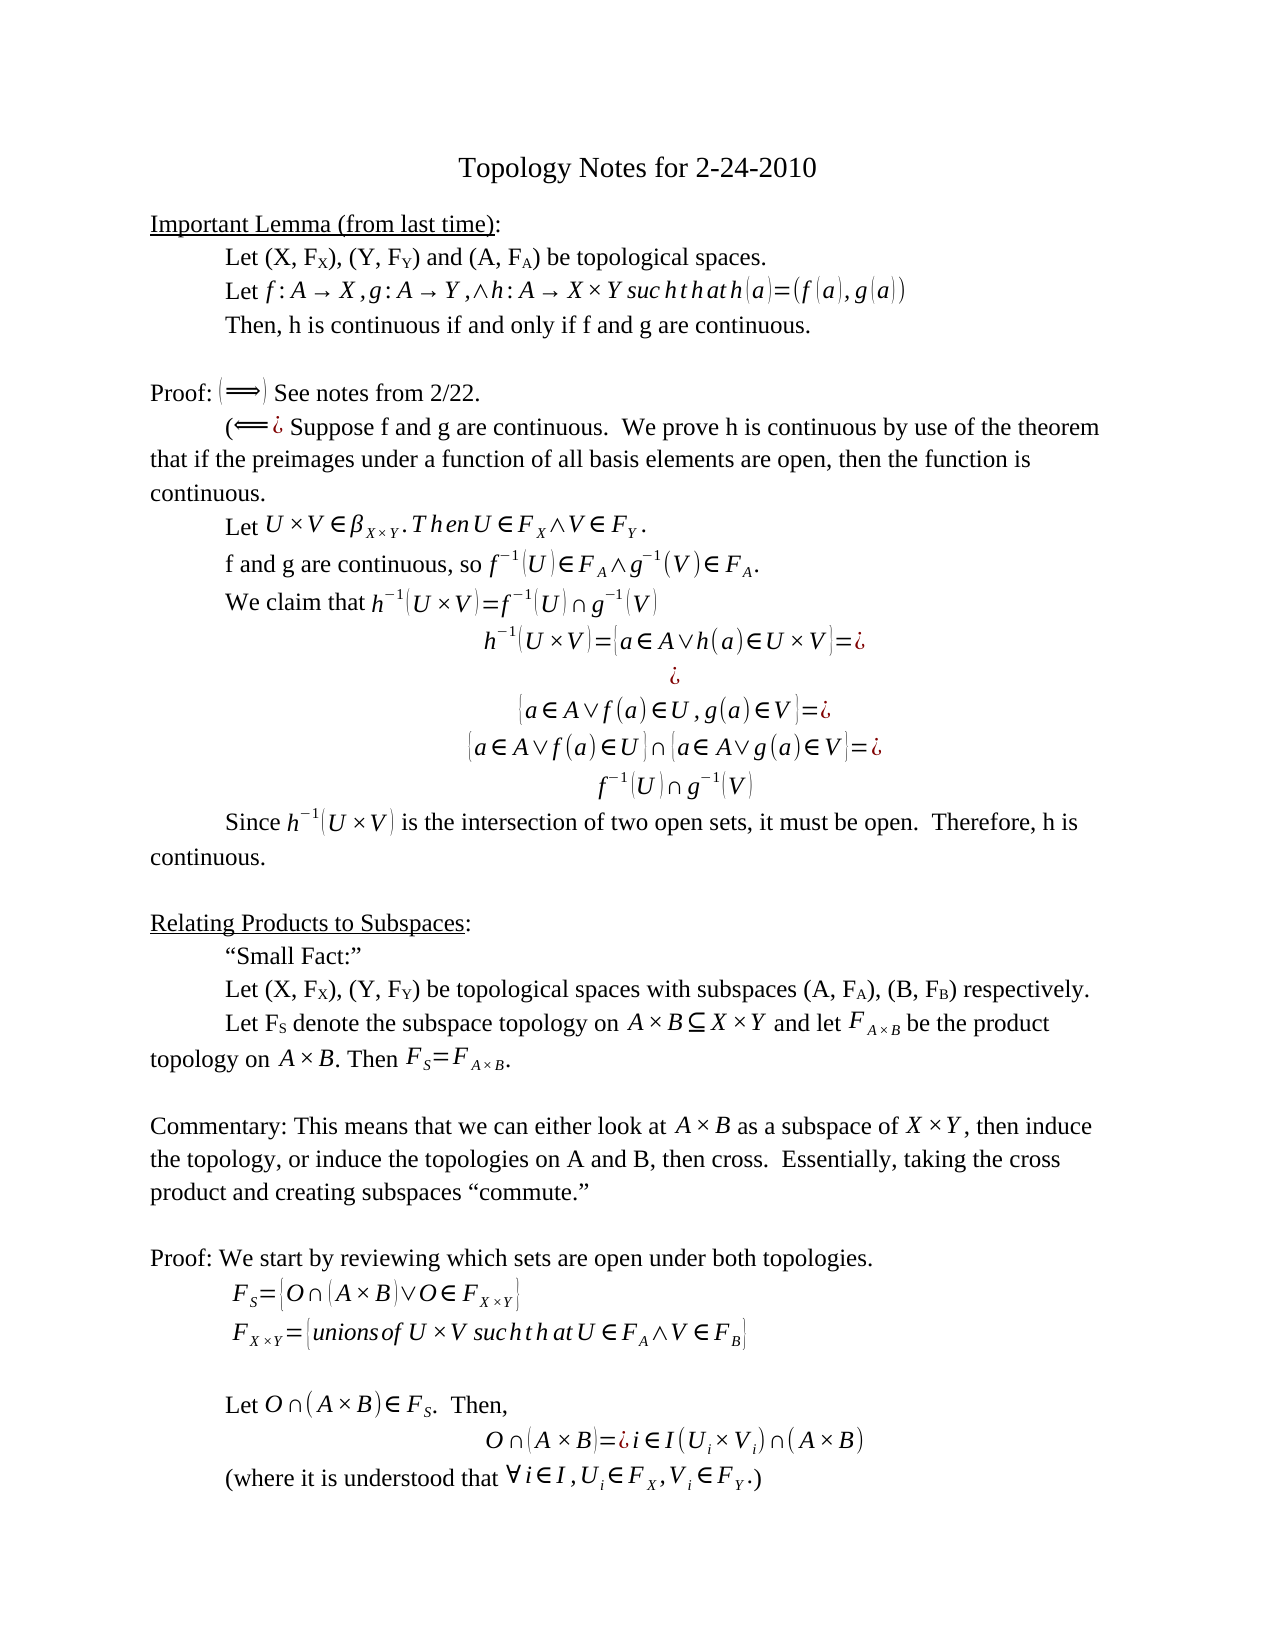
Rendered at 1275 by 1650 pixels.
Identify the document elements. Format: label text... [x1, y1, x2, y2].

text Then, h is continuous if and only if f and g are continuous. [150, 311, 1125, 339]
text “Small Fact:” [150, 941, 1125, 970]
text Let [150, 511, 1125, 542]
text Relating Products to Subspaces: [150, 908, 1125, 937]
text Proof: See notes from 2/22. [150, 377, 1125, 407]
text (where it is understood that ) [150, 1462, 1125, 1493]
text We claim that [150, 585, 1125, 618]
text Let [150, 275, 1125, 306]
text Let . Then, [150, 1389, 1125, 1421]
text f and g are continuous, so . [150, 546, 1125, 581]
text Commentary: This means that we can either look at as a subspace of , then induce the topology, or induce the topologies on A and B, then cross. Essentially, taking the cross product and creating subspaces “commute.” [150, 1111, 1125, 1206]
text Let FS denote the subspace topology on and let be the product topology on . Then . [150, 1007, 1125, 1074]
text Important Lemma (from last time): [150, 209, 1125, 238]
text Since is the intersection of two open sets, it must be open. Therefore, h is continuous. [150, 805, 1125, 871]
text ( Suppose f and g are continuous. We prove h is continuous by use of the theorem that if the preimages under a function of all basis elements are open, then the function is continuous. [150, 412, 1125, 506]
text Proof: We start by reviewing which sets are open under both topologies. [150, 1243, 1125, 1272]
text Let (X, FX), (Y, FY) and (A, FA) be topological spaces. [150, 242, 1125, 271]
text Topology Notes for 2-24-2010 [150, 150, 1125, 183]
text Let (X, FX), (Y, FY) be topological spaces with subspaces (A, FA), (B, FB) respectively. [150, 974, 1125, 1003]
